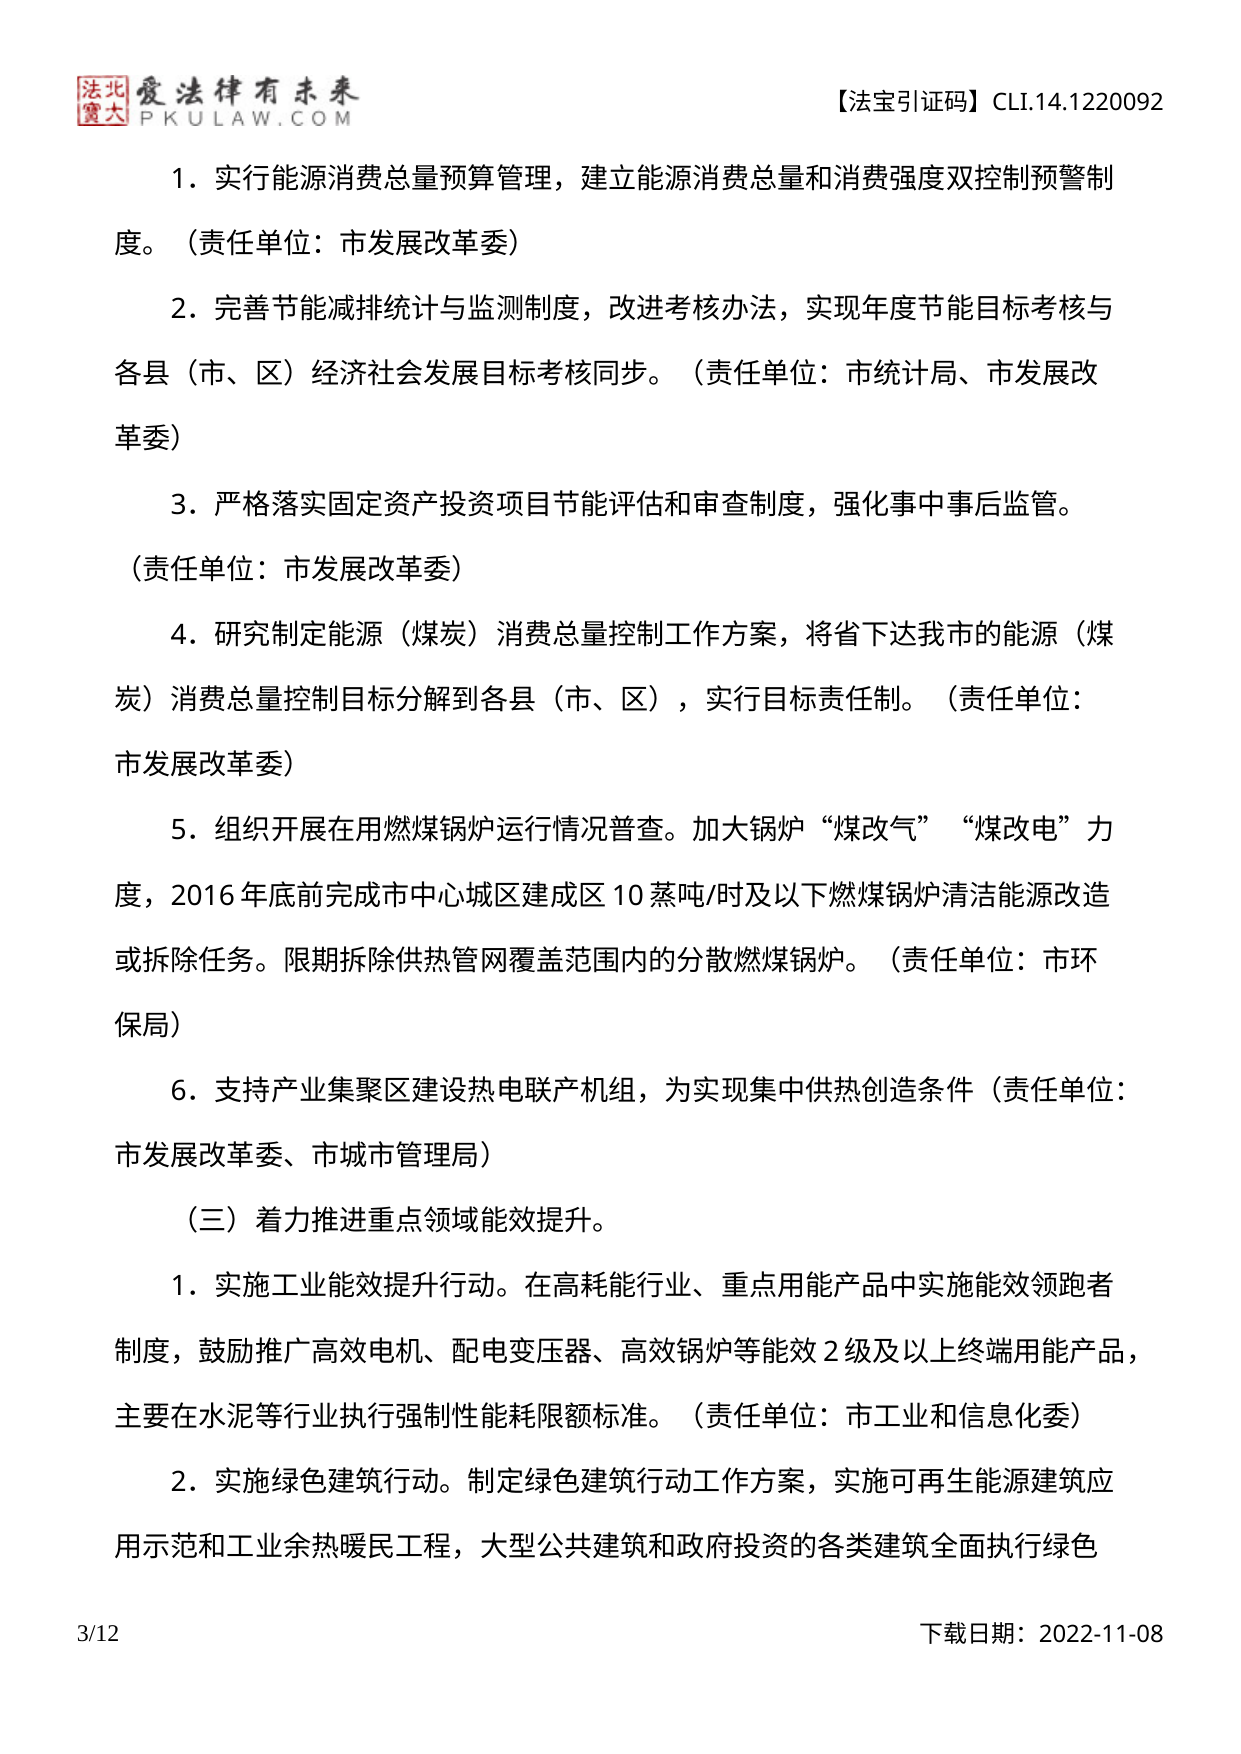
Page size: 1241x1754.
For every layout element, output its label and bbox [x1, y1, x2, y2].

picture [76, 75, 361, 126]
text [114, 156, 1126, 1565]
